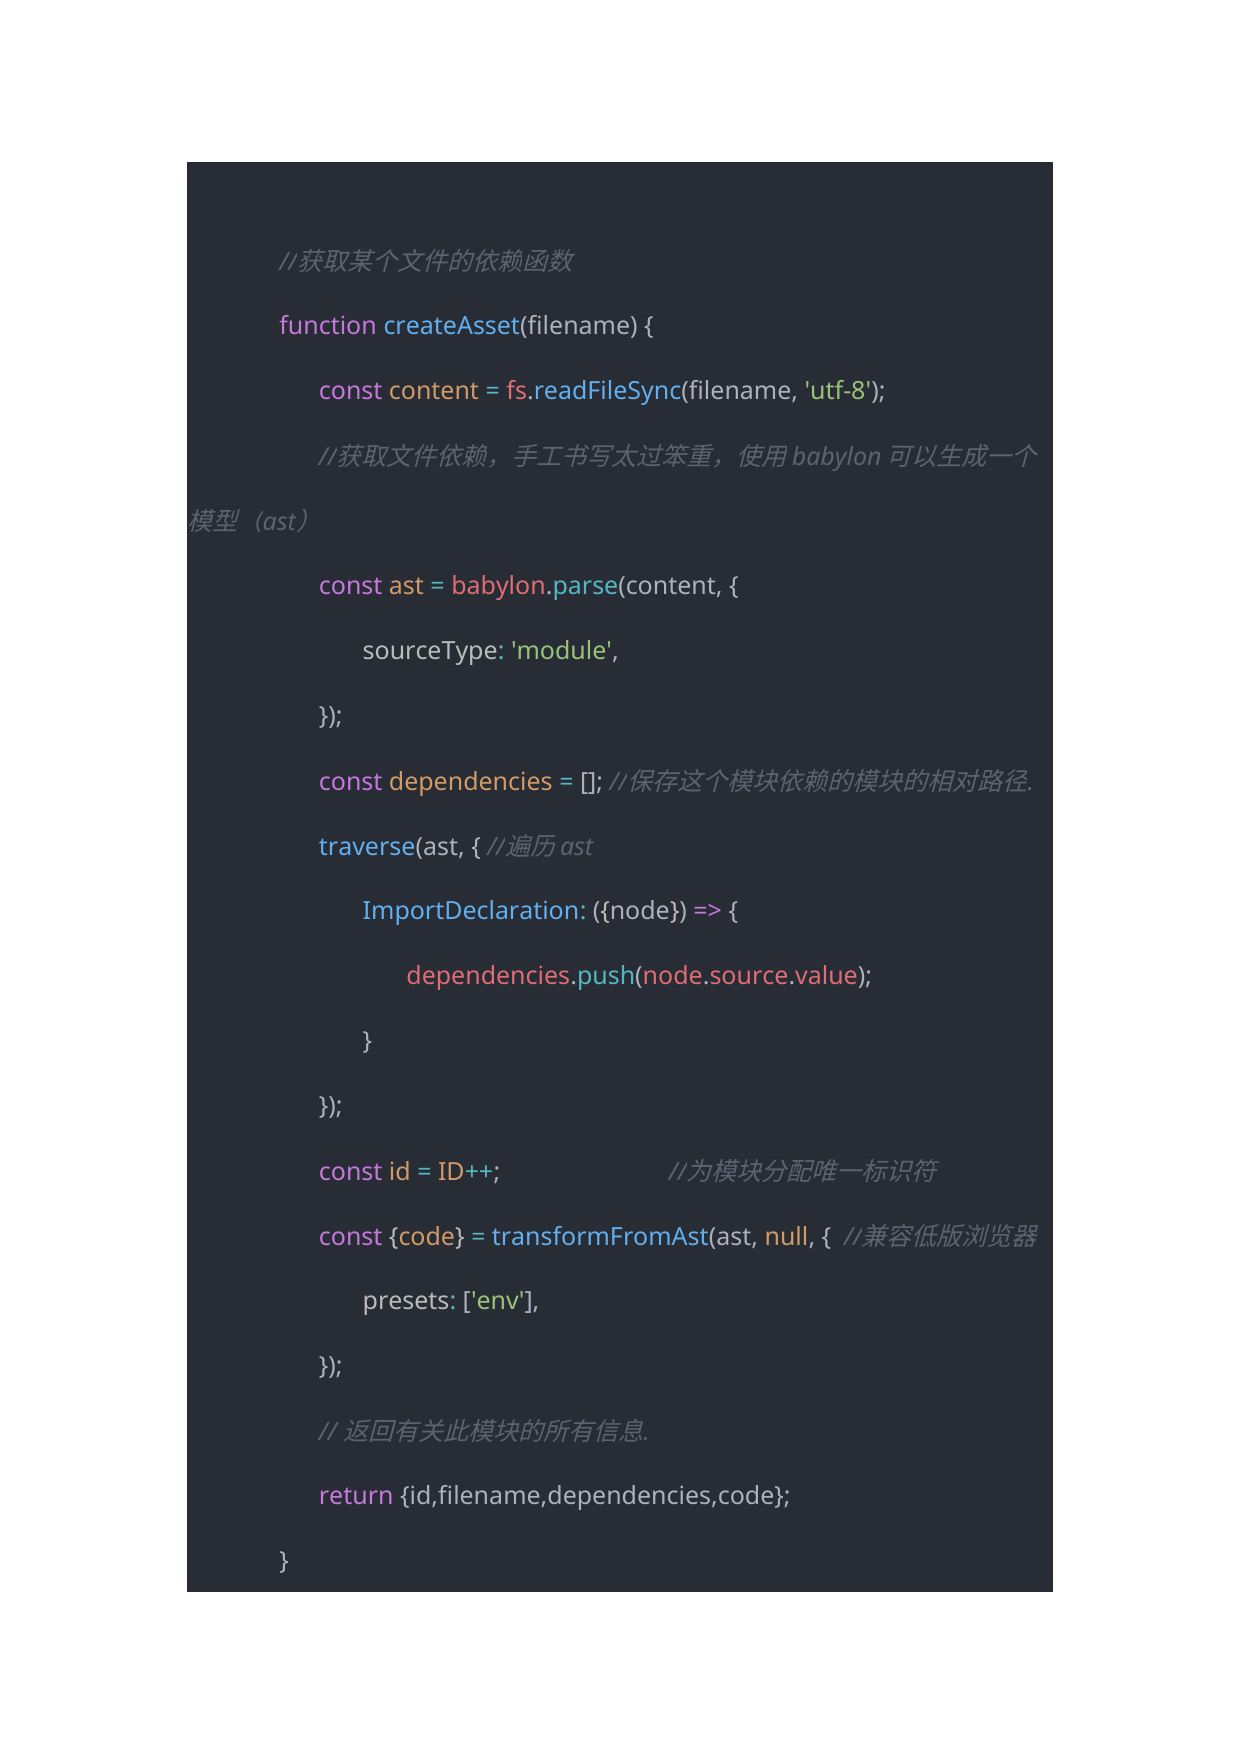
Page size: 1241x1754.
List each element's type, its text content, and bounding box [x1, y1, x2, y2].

text // 返回有关此模块的所有信息. [187, 1397, 1053, 1462]
text }); [187, 1072, 1053, 1137]
text //获取某个文件的依赖函数 [187, 227, 1053, 292]
text //获取文件依赖，手工书写太过笨重，使用babylon可以生成一个模型（ast） [187, 422, 1053, 552]
text } [187, 1527, 1053, 1592]
text }); [187, 682, 1053, 747]
text const dependencies = []; //保存这个模块依赖的模块的相对路径. [187, 747, 1053, 812]
text }); [187, 1332, 1053, 1397]
text const {code} = transformFromAst(ast, null, { //兼容低版浏览器 [187, 1202, 1053, 1267]
text const content = fs.readFileSync(filename, 'utf-8'); [187, 357, 1053, 422]
text ImportDeclaration: ({node}) => { [187, 877, 1053, 942]
text return {id,filename,dependencies,code}; [187, 1462, 1053, 1527]
text } [187, 1007, 1053, 1072]
text function createAsset(filename) { [187, 292, 1053, 357]
text sourceType: 'module', [187, 617, 1053, 682]
text const ast = babylon.parse(content, { [187, 552, 1053, 617]
text presets: ['env'], [187, 1267, 1053, 1332]
text dependencies.push(node.source.value); [187, 942, 1053, 1007]
text const id = ID++; //为模块分配唯一标识符 [187, 1137, 1053, 1202]
text traverse(ast, { //遍历ast [187, 812, 1053, 877]
